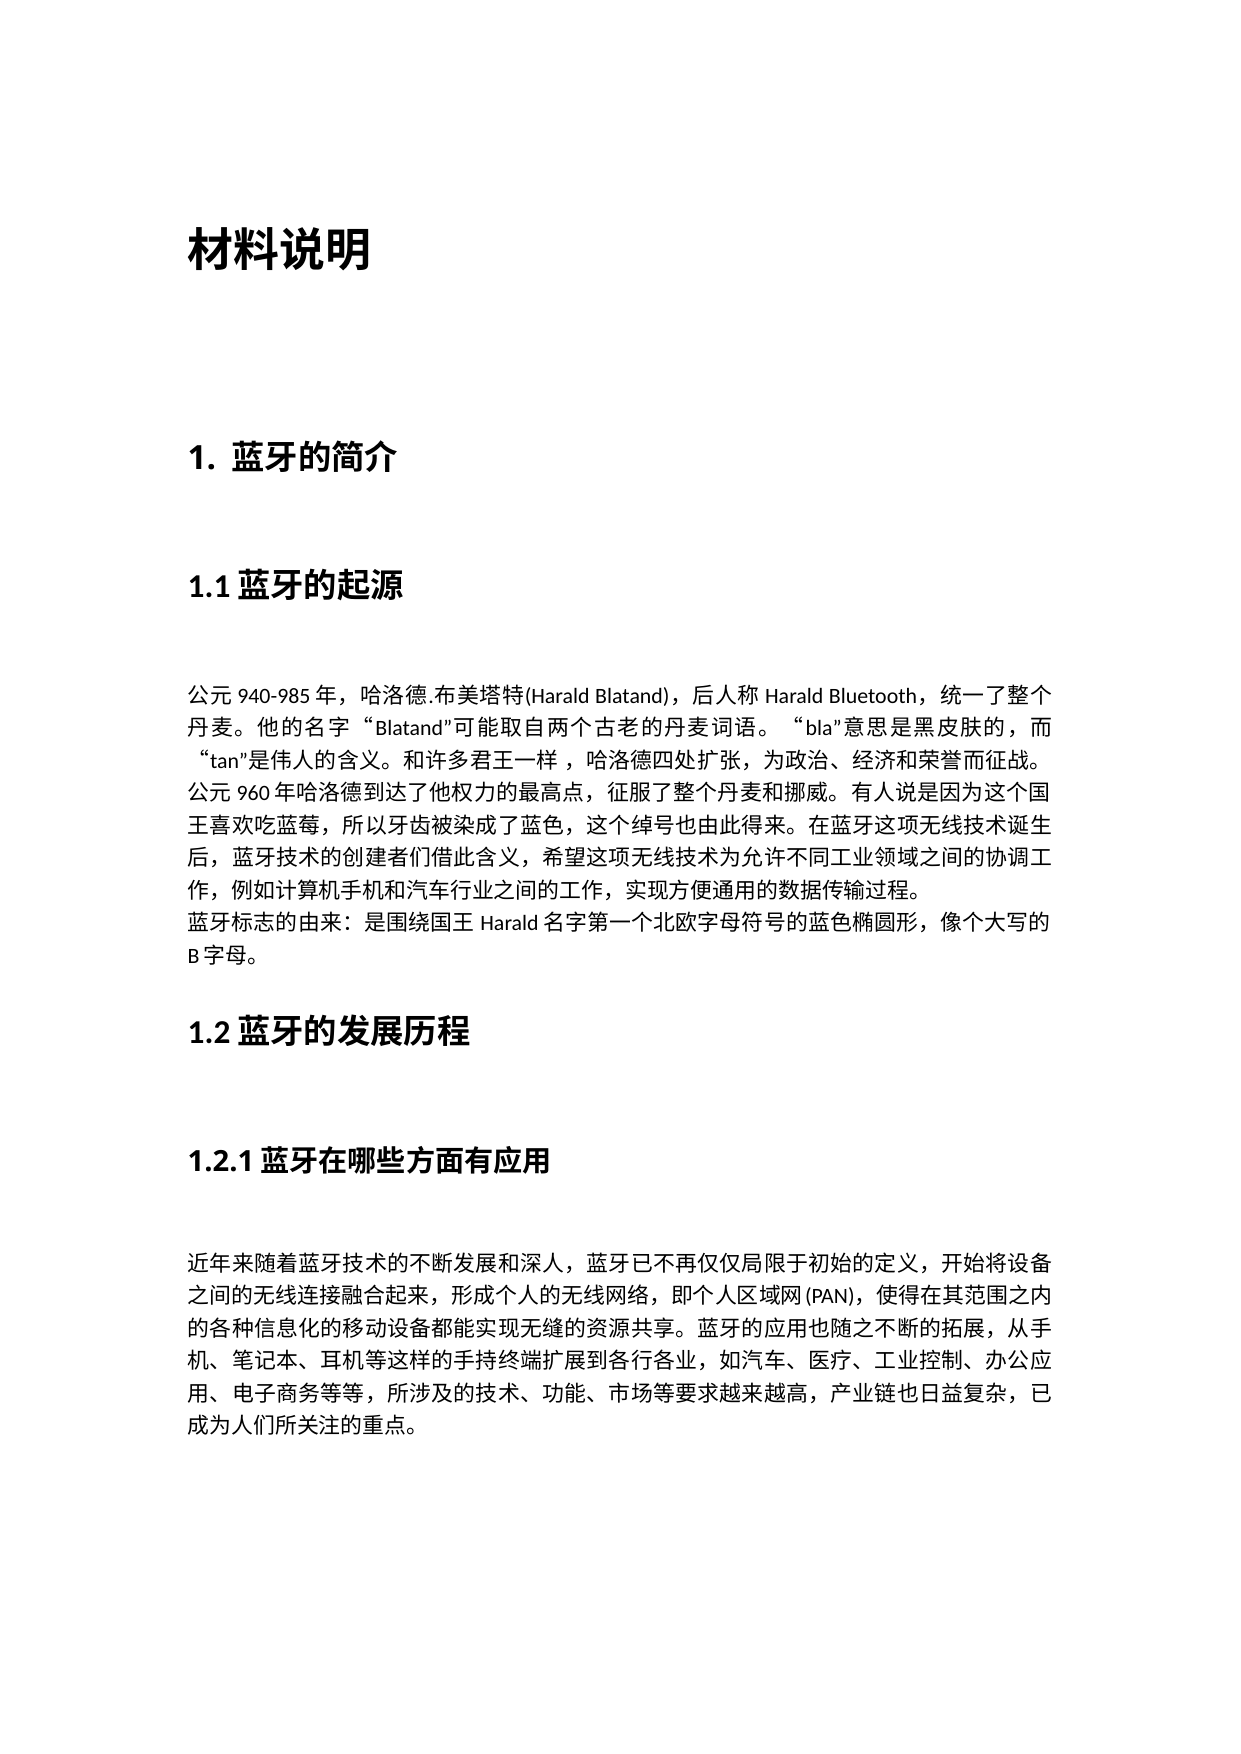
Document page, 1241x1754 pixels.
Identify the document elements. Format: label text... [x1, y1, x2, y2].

subtitle 1.1蓝牙的起源 [187, 550, 1053, 615]
subtitle 1.2蓝牙的发展历程 [187, 997, 1053, 1062]
subtitle 1.2.1蓝牙在哪些方面有应用 [187, 1126, 1053, 1191]
subtitle 材料说明 [187, 197, 1053, 295]
text 近年来随着蓝牙技术的不断发展和深人，蓝牙已不再仅仅局限于初始的定义，开始将设备之间的无线连接融合起来，形成个人的无线网络，即个人区域网(PAN)，使得在其范围之内的各种信息化的移动设备都能实现无缝的资源共享。蓝牙的应用也随之不断的拓展，从手机、笔记本、耳机等这样的手持终端扩展到各行各业，如汽车、医疗、工业控制、办公应用、电子商务等等，所涉及的技术、功能、市场等要求越来越高，产业链也日益复杂，已成为人们所关注的重点。 [187, 1245, 1053, 1440]
text 公元940-985年，哈洛德.布美塔特(Harald Blatand)，后人称Harald Bluetooth，统一了整个丹麦。他的名字“Blatand”可能取自两个古老的丹麦词语。“bla”意思是黑皮肤的，而“tan”是伟人的含义。和许多君王一样 ，哈洛德四处扩张，为政治、经济和荣誉而征战。公元960年哈洛德到达了他权力的最高点，征服了整个丹麦和挪威。有人说是因为这个国王喜欢吃蓝莓，所以牙齿被染成了蓝色，这个绰号也由此得来。在蓝牙这项无线技术诞生后，蓝牙技术的创建者们借此含义，希望这项无线技术为允许不同工业领域之间的协调工作，例如计算机手机和汽车行业之间的工作，实现方便通用的数据传输过程。 [187, 677, 1053, 905]
text 蓝牙标志的由来：是围绕国王Harald名字第一个北欧字母符号的蓝色椭圆形，像个大写的B字母。 [187, 905, 1053, 970]
subtitle 蓝牙的简介 [187, 423, 1053, 488]
